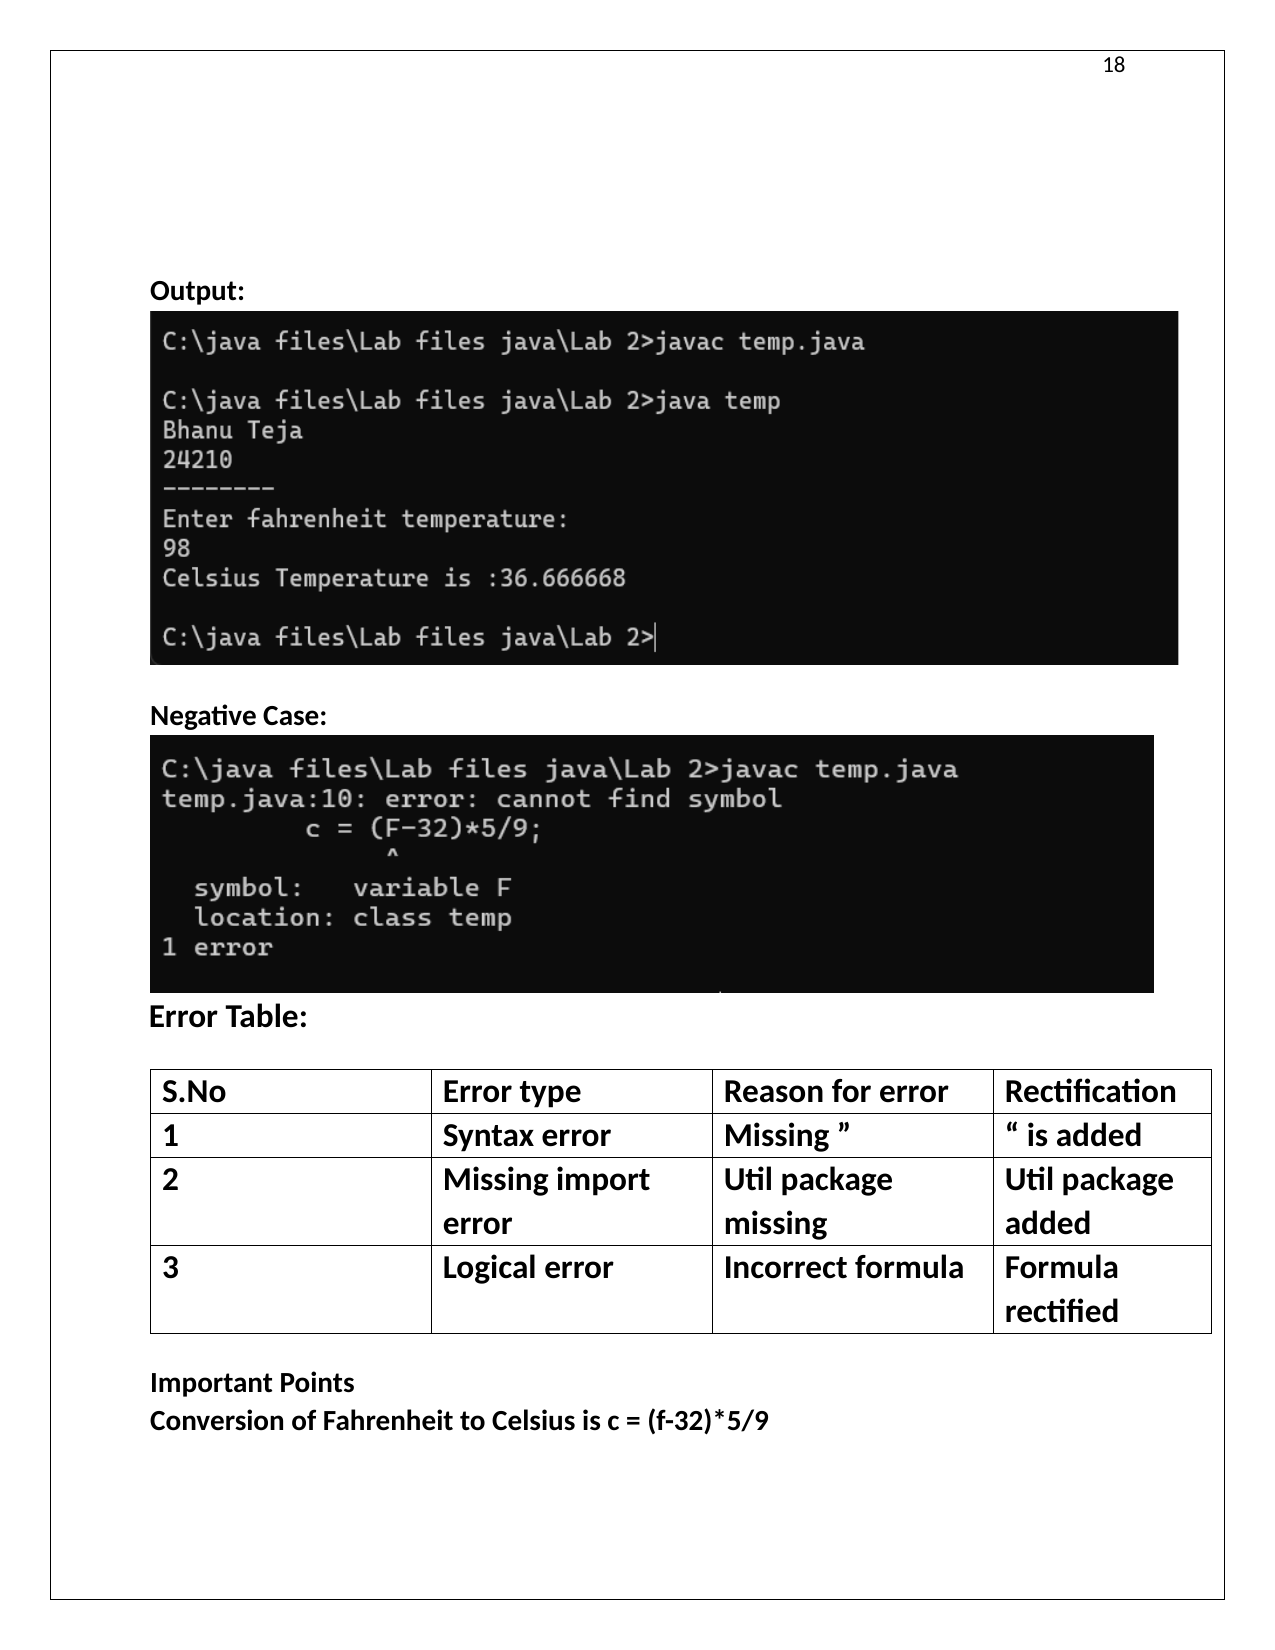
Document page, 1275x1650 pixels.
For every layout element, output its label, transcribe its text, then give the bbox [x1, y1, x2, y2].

picture [150, 311, 1179, 665]
table_cell “ is added [994, 1114, 1211, 1157]
table_cell Formula rectified [994, 1246, 1211, 1333]
text Conversion of Fahrenheit to Celsius is c = (f-32)*5/9 [150, 1402, 1275, 1438]
table_cell Missing import error [432, 1158, 712, 1245]
table_cell Incorrect formula [713, 1246, 993, 1333]
table_cell 3 [151, 1246, 431, 1333]
table_cell Logical error [432, 1246, 712, 1333]
text Important Points [150, 1364, 1275, 1399]
text Output: [150, 272, 1275, 308]
table_header Error type [432, 1070, 712, 1113]
text Negative Case: [150, 697, 1275, 733]
table_cell 2 [151, 1158, 431, 1245]
table_cell Missing ” [713, 1114, 993, 1157]
table_header Reason for error [713, 1070, 993, 1113]
picture [150, 735, 1154, 993]
text Error Table: [148, 995, 1275, 1036]
table_cell Syntax error [432, 1114, 712, 1157]
table_header S.No [151, 1070, 431, 1113]
table_header Rectification [994, 1070, 1211, 1113]
table_cell Util package missing [713, 1158, 993, 1245]
table_cell 1 [151, 1114, 431, 1157]
table_cell Util package added [994, 1158, 1211, 1245]
